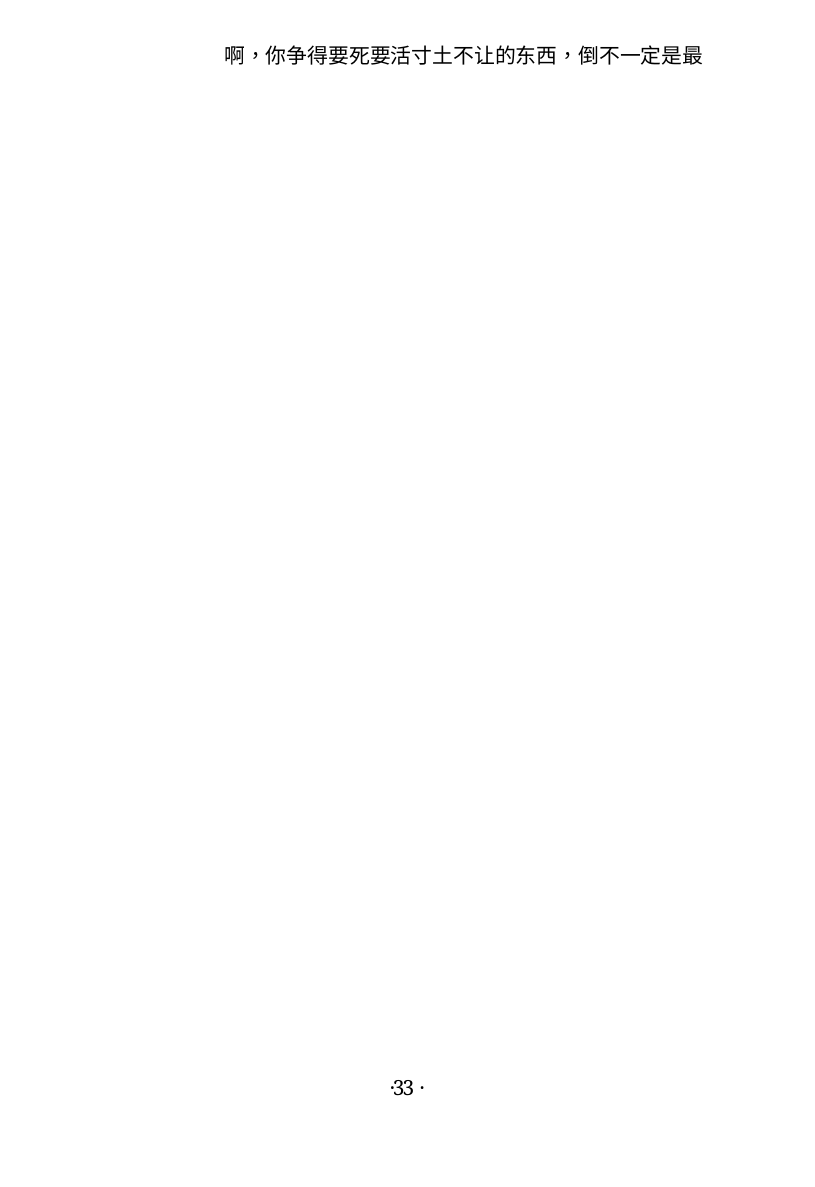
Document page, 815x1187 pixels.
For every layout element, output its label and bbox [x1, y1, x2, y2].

text [138, 42, 706, 70]
